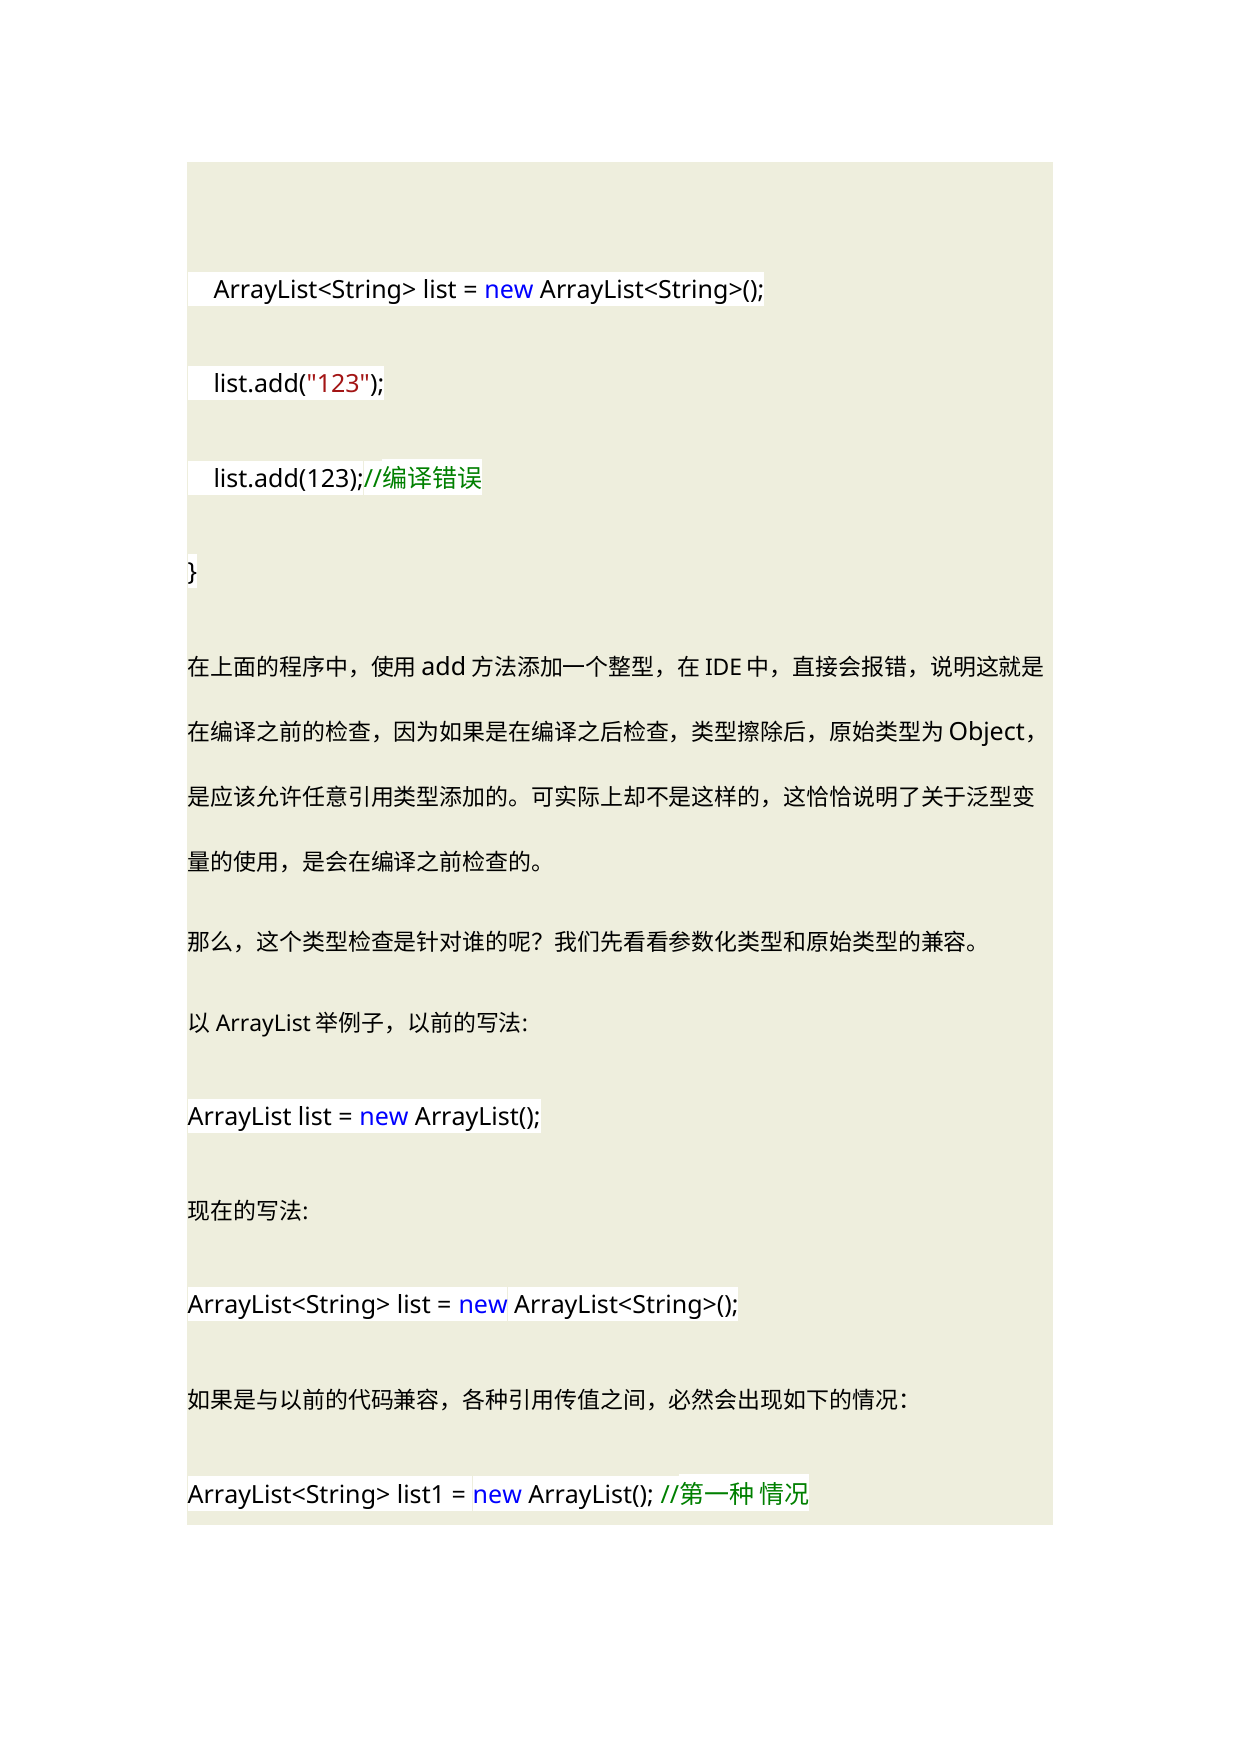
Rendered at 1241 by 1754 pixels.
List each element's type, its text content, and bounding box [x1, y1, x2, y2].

text ArrayList<String> list = new ArrayList<String>(); [187, 256, 1053, 321]
text ArrayList list = new ArrayList(); [187, 1083, 1053, 1148]
text list.add("123"); [187, 350, 1053, 415]
text ArrayList<String> list = new ArrayList<String>(); [187, 1272, 1053, 1337]
text } [187, 539, 1053, 604]
text 以 ArrayList举例子，以前的写法: [187, 989, 1053, 1054]
text 那么，这个类型检查是针对谁的呢？我们先看看参数化类型和原始类型的兼容。 [187, 908, 1053, 973]
text 在上面的程序中，使用add方法添加一个整型，在IDE中，直接会报错，说明这就是在编译之前的检查，因为如果是在编译之后检查，类型擦除后，原始类型为Object，是应该允许任意引用类型添加的。可实际上却不是这样的，这恰恰说明了关于泛型变量的使用，是会在编译之前检查的。 [187, 633, 1053, 893]
text list.add(123);//编译错误 [187, 444, 1053, 509]
text ArrayList<String> list1 = new ArrayList(); //第一种 情况 [187, 1460, 1053, 1525]
text 现在的写法: [187, 1177, 1053, 1242]
text 如果是与以前的代码兼容，各种引用传值之间，必然会出现如下的情况： [187, 1366, 1053, 1431]
